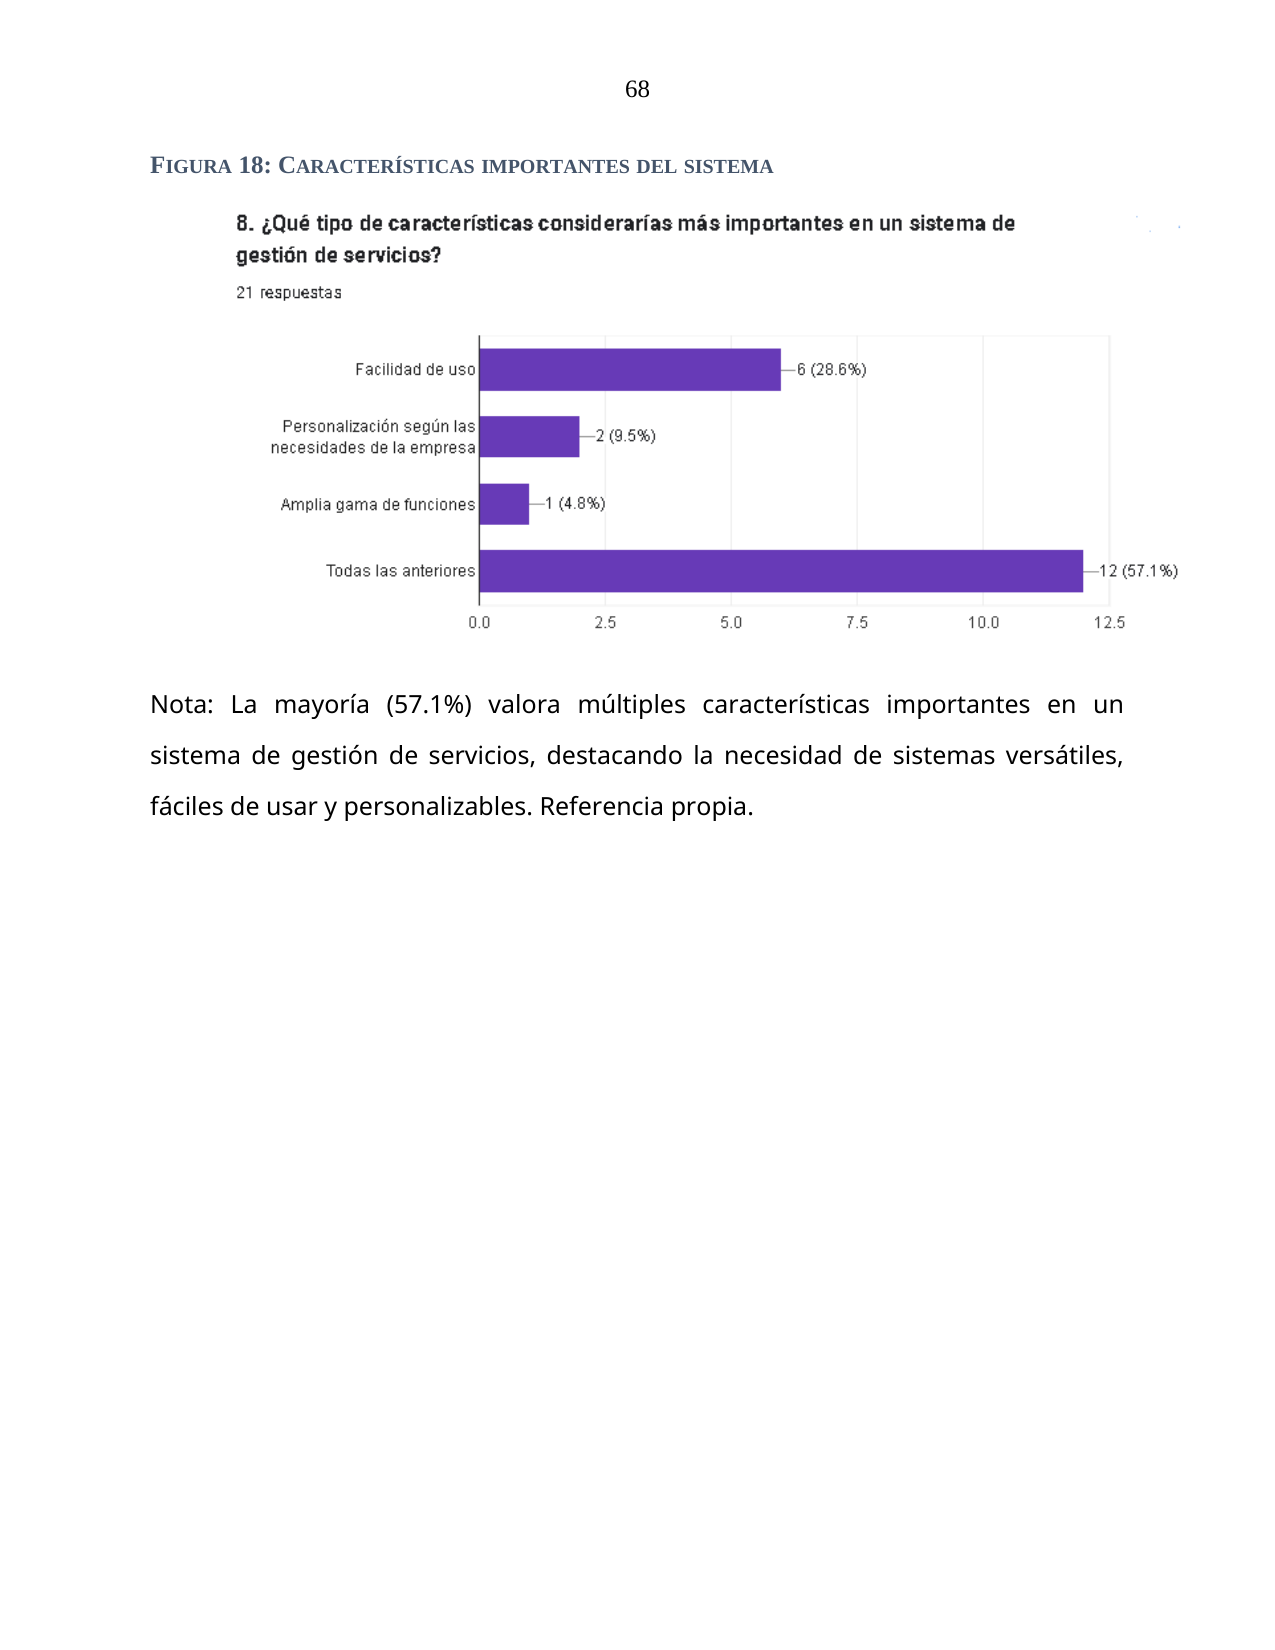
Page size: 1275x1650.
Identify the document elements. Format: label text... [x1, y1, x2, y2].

text Figura 18: Características importantes del sistema [150, 150, 1125, 179]
picture [223, 195, 1204, 672]
text Nota: La mayoría (57.1%) valora múltiples características importantes en un sistema de gestión de servicios, destacando la necesidad de sistemas versátiles, fáciles de usar y personalizables. Referencia propia. [150, 686, 1125, 822]
